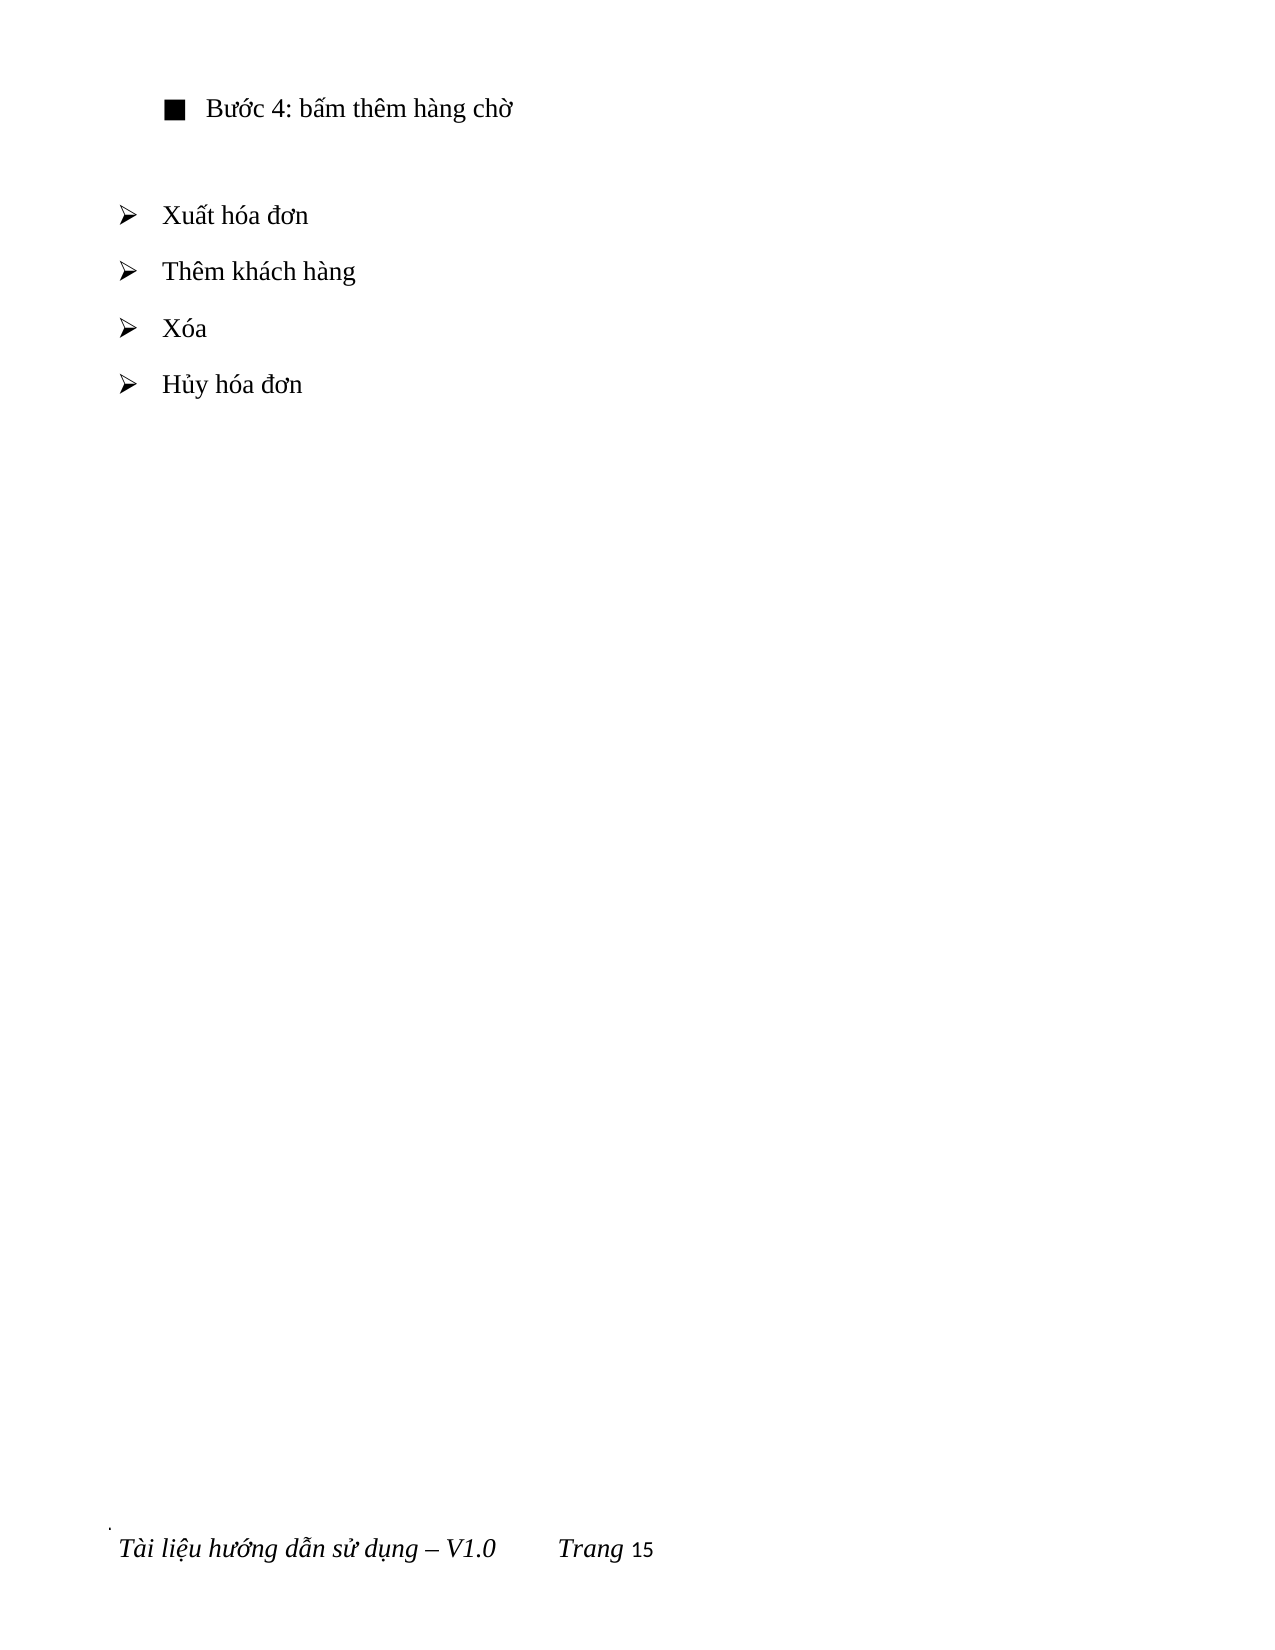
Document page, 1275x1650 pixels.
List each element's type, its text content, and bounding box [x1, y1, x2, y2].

list Thêm khách hàng [118, 252, 1186, 289]
list Xuất hóa đơn [118, 195, 1186, 232]
list Bước 4: bấm thêm hàng chờ [162, 89, 1186, 126]
list Hủy hóa đơn [118, 365, 1186, 402]
list Xóa [118, 308, 1186, 345]
